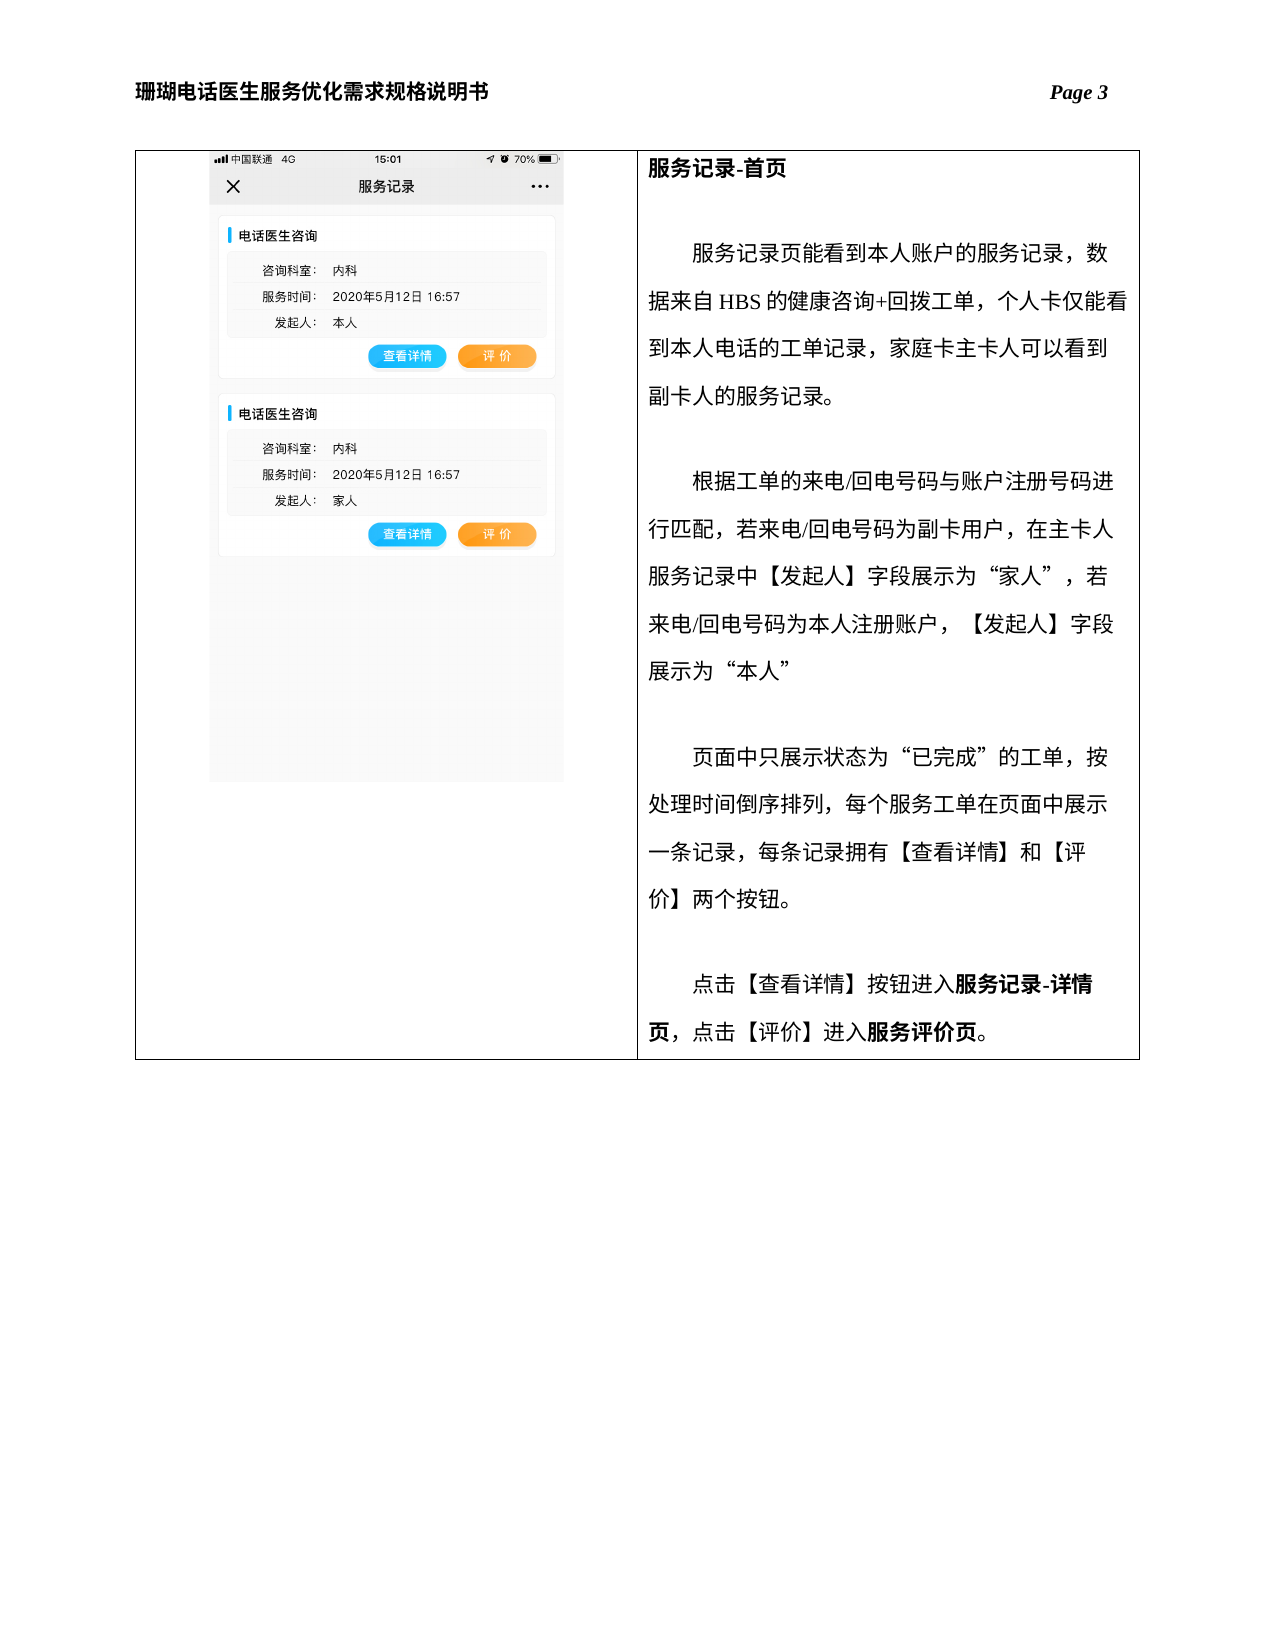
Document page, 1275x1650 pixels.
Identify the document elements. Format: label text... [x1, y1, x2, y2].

table_cell [136, 151, 637, 1059]
table_cell 服务记录-首页 服务记录页能看到本人账户的服务记录，数据来自HBS的健康咨询+回拨工单，个人卡仅能看到本人电话的工单记录，家庭卡主卡人可以看到副卡人的服务记录。 根据工单的来电/回电号码与账户注册号码进行匹配，若来电/回电号码为副卡用户，在主卡人服务记录中【发起人】字段展示为“家人”，若来电/回电号码为本人注册账户，【发起人】字段展示为“本人” 页面中只展示状态为“已完成”的工单，按处理时间倒序排列，每个服务工单在页面中展示一条记录，每条记录拥有【查看详情】和【评价】两个按钮。 点击【查看详情】按钮进入服务记录-详情页，点击【评价】进入服务评价页。 [638, 151, 1139, 1059]
picture [209, 151, 564, 782]
